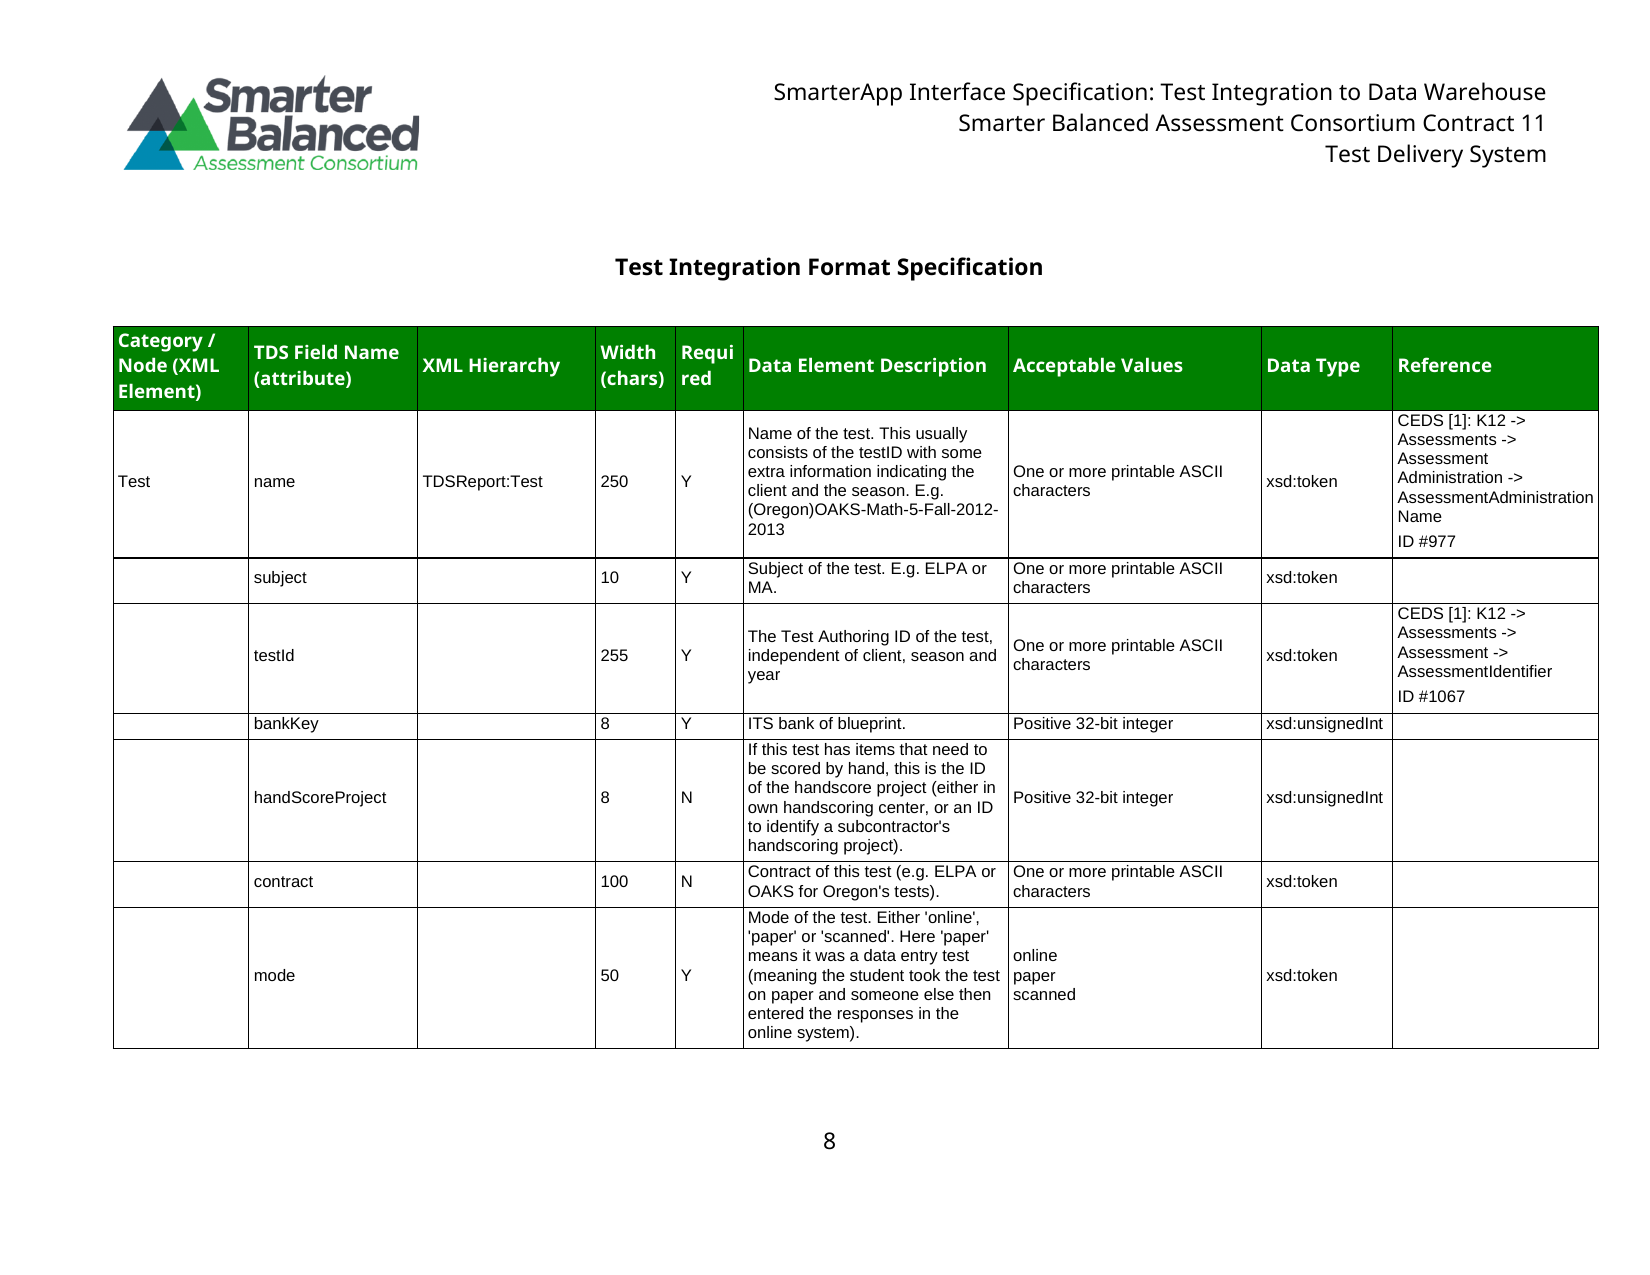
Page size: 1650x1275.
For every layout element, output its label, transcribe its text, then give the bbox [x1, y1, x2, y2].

table_cell 8 [596, 740, 675, 861]
table_cell [418, 908, 595, 1048]
table_cell online paper scanned [1009, 908, 1261, 1048]
table_cell xsd:unsignedInt [1262, 714, 1392, 739]
table_cell One or more printable ASCII characters [1009, 862, 1261, 907]
table_cell xsd:token [1262, 411, 1392, 557]
table_cell Y [676, 714, 743, 739]
table_header Required [676, 327, 743, 410]
table_header Data Type [1262, 327, 1392, 410]
table_cell 50 [596, 908, 675, 1048]
picture [123, 75, 420, 170]
table_cell [114, 908, 248, 1048]
table_cell N [676, 862, 743, 907]
table_cell [418, 714, 595, 739]
table_cell [114, 559, 248, 603]
table_cell One or more printable ASCII characters [1009, 559, 1261, 603]
table_header Width (chars) [596, 327, 675, 410]
table_cell 250 [596, 411, 675, 557]
table_cell handScoreProject [249, 740, 417, 861]
table_header XML Hierarchy [418, 327, 595, 410]
table_cell 10 [596, 559, 675, 603]
table_cell contract [249, 862, 417, 907]
table_cell CEDS [1]: K12 -> Assessments -> Assessment Administration -> AssessmentAdministrationName ID #977 [1393, 411, 1598, 557]
table_cell Contract of this test (e.g. ELPA or OAKS for Oregon's tests). [744, 862, 1008, 907]
table_cell N [676, 740, 743, 861]
table_cell [114, 714, 248, 739]
table_cell CEDS [1]: K12 -> Assessments -> Assessment -> AssessmentIdentifier ID #1067 [1393, 604, 1598, 712]
table_cell xsd:unsignedInt [1262, 740, 1392, 861]
table_cell The Test Authoring ID of the test, independent of client, season and year [744, 604, 1008, 712]
table_cell [418, 604, 595, 712]
table_header Reference [1393, 327, 1598, 410]
table_cell ITS bank of blueprint. [744, 714, 1008, 739]
table_cell Y [676, 559, 743, 603]
table_cell [418, 862, 595, 907]
table_cell [418, 559, 595, 603]
table_header Data Element Description [744, 327, 1008, 410]
table_cell One or more printable ASCII characters [1009, 604, 1261, 712]
table_cell mode [249, 908, 417, 1048]
table_cell testId [249, 604, 417, 712]
table_cell Name of the test. This usually consists of the testID with some extra information indicating the client and the season. E.g. (Oregon)OAKS-Math-5-Fall-2012-2013 [744, 411, 1008, 557]
table_cell 100 [596, 862, 675, 907]
table_header TDS Field Name (attribute) [249, 327, 417, 410]
table_cell [1393, 740, 1598, 861]
table_cell xsd:token [1262, 908, 1392, 1048]
table_cell Y [676, 908, 743, 1048]
table_cell [1393, 714, 1598, 739]
table_cell If this test has items that need to be scored by hand, this is the ID of the handscore project (either in own handscoring center, or an ID to identify a subcontractor's handscoring project). [744, 740, 1008, 861]
table_cell xsd:token [1262, 604, 1392, 712]
table_cell One or more printable ASCII characters [1009, 411, 1261, 557]
table_cell [1393, 559, 1598, 603]
subtitle Test Integration Format Specification [187, 251, 1471, 282]
table_cell [114, 862, 248, 907]
table_cell 8 [596, 714, 675, 739]
table_cell xsd:token [1262, 862, 1392, 907]
table_cell [114, 604, 248, 712]
table_cell bankKey [249, 714, 417, 739]
table_cell Test [114, 411, 248, 557]
table_cell Mode of the test. Either 'online', 'paper' or 'scanned'. Here 'paper' means it was a data entry test (meaning the student took the test on paper and someone else then entered the responses in the online system). [744, 908, 1008, 1048]
table_cell TDSReport:Test [418, 411, 595, 557]
table_cell Y [676, 411, 743, 557]
table_cell subject [249, 559, 417, 603]
table_cell xsd:token [1262, 559, 1392, 603]
table_cell [114, 740, 248, 861]
table_cell 255 [596, 604, 675, 712]
table_cell Positive 32-bit integer [1009, 714, 1261, 739]
table_cell [418, 740, 595, 861]
table_header Acceptable Values [1009, 327, 1261, 410]
table_header Category / Node (XML Element) [114, 327, 248, 410]
table_cell [1393, 908, 1598, 1048]
table_cell name [249, 411, 417, 557]
table_cell [1393, 862, 1598, 907]
table_cell Positive 32-bit integer [1009, 740, 1261, 861]
table_cell Subject of the test. E.g. ELPA or MA. [744, 559, 1008, 603]
table_cell Y [676, 604, 743, 712]
